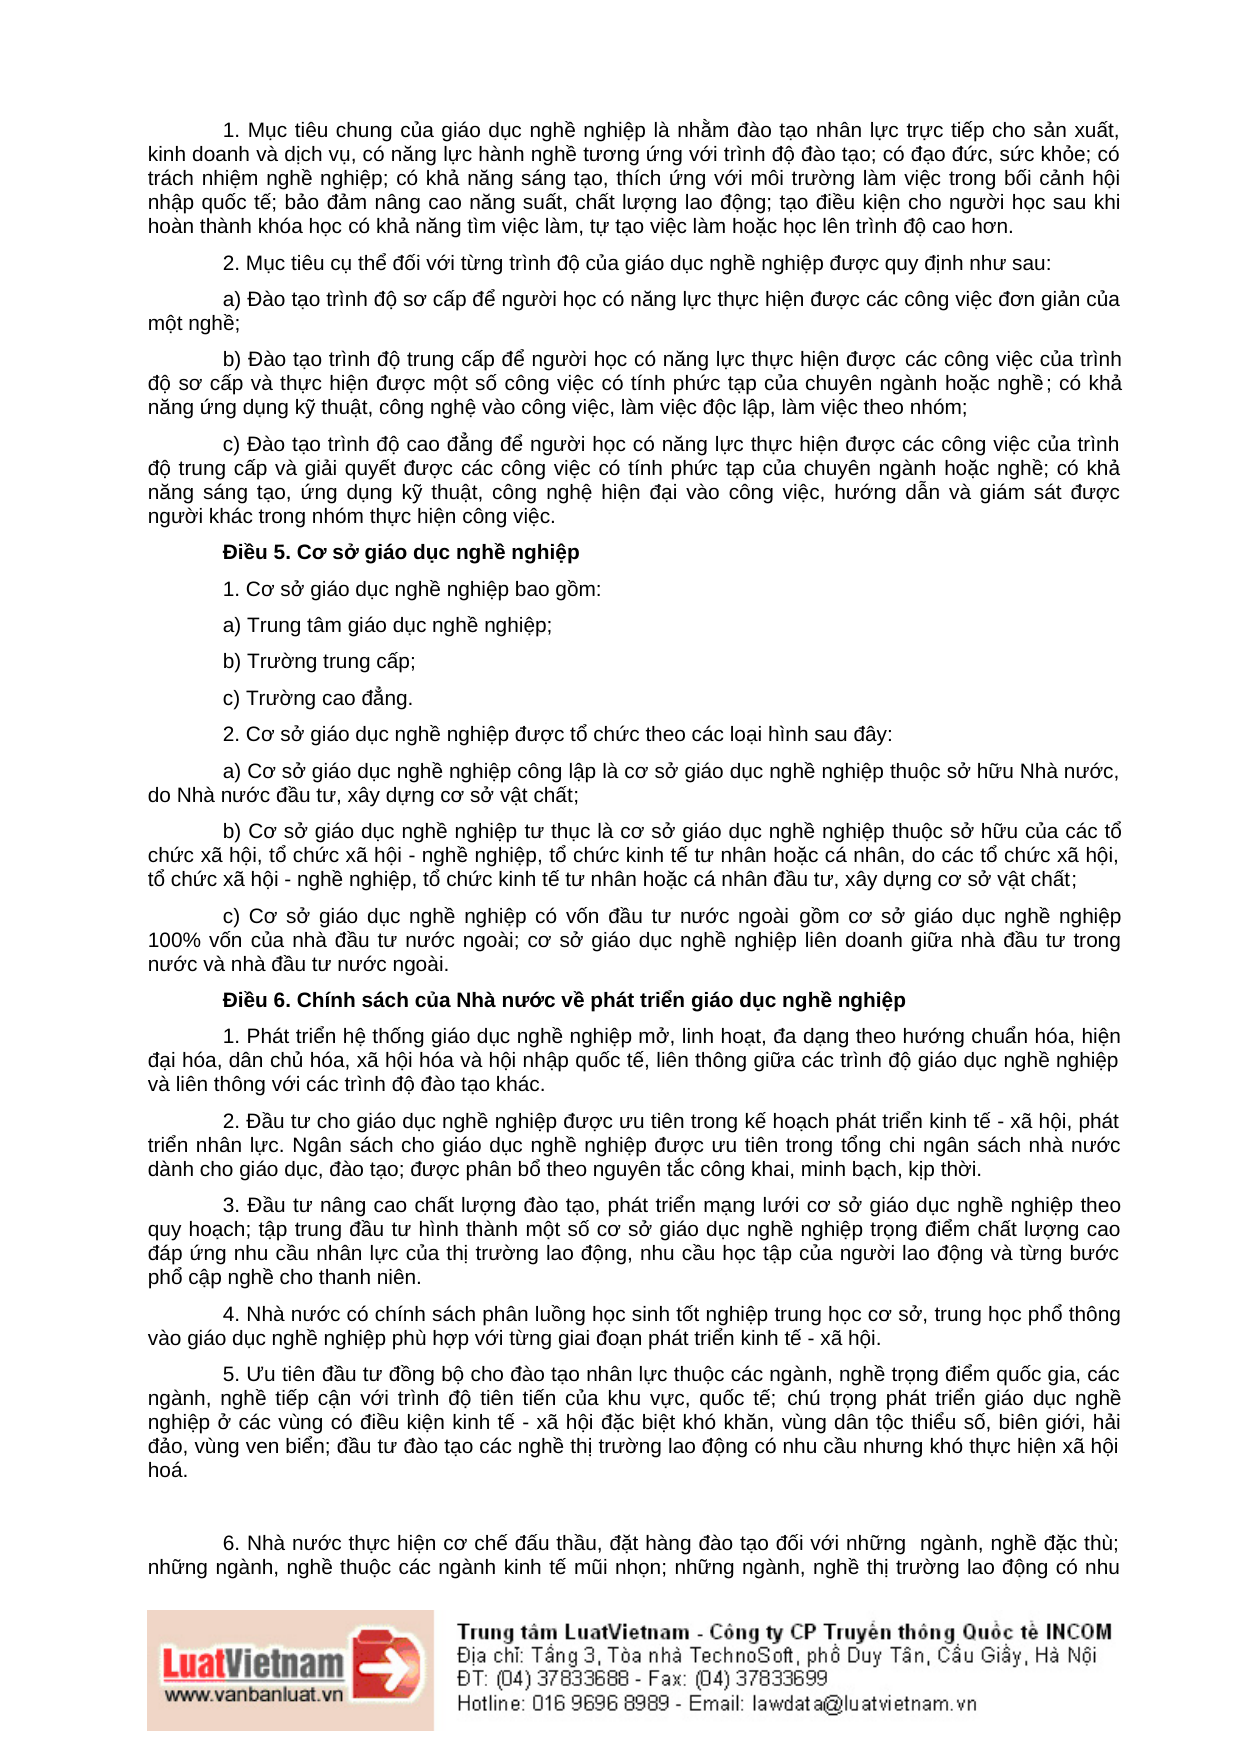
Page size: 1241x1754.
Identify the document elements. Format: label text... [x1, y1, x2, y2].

text Điều 5. Cơ sở giáo dục nghề nghiệp [148, 540, 1122, 564]
text 1. Mục tiêu chung của giáo dục nghề nghiệp là nhằm đào tạo nhân lực trực tiếp cho sản xuất, kinh doanh và dịch vụ, có năng lực hành nghề tương ứng với trình độ đào tạo; có đạo đức, sức khỏe; có trách nhiệm nghề nghiệp; có khả năng sáng tạo, thích ứng với môi trường làm việc trong bối cảnh hội nhập quốc tế; bảo đảm nâng cao năng suất, chất lượng lao động; tạo điều kiện cho người học sau khi hoàn thành khóa học có khả năng tìm việc làm, tự tạo việc làm hoặc học lên trình độ cao hơn. [148, 118, 1122, 238]
text c) Trường cao đẳng. [148, 686, 1122, 710]
text b) Trường trung cấp; [148, 649, 1122, 673]
text 3. Đầu tư nâng cao chất lượng đào tạo, phát triển mạng lưới cơ sở giáo dục nghề nghiệp theo quy hoạch; tập trung đầu tư hình thành một số cơ sở giáo dục nghề nghiệp trọng điểm chất lượng cao đáp ứng nhu cầu nhân lực của thị trường lao động, nhu cầu học tập của người lao động và từng bước phổ cập nghề cho thanh niên. [148, 1193, 1122, 1289]
text 2. Đầu tư cho giáo dục nghề nghiệp được ưu tiên trong kế hoạch phát triển kinh tế - xã hội, phát triển nhân lực. Ngân sách cho giáo dục nghề nghiệp được ưu tiên trong tổng chi ngân sách nhà nước dành cho giáo dục, đào tạo; được phân bổ theo nguyên tắc công khai, minh bạch, kịp thời. [148, 1109, 1122, 1181]
text b) Đào tạo trình độ trung cấp để người học có năng lực thực hiện được các công việc của trình độ sơ cấp và thực hiện được một số công việc có tính phức tạp của chuyên ngành hoặc nghề; có khả năng ứng dụng kỹ thuật, công nghệ vào công việc, làm việc độc lập, làm việc theo nhóm; [148, 347, 1122, 419]
text b) Cơ sở giáo dục nghề nghiệp tư thục là cơ sở giáo dục nghề nghiệp thuộc sở hữu của các tổ chức xã hội, tổ chức xã hội - nghề nghiệp, tổ chức kinh tế tư nhân hoặc cá nhân, do các tổ chức xã hội, tổ chức xã hội - nghề nghiệp, tổ chức kinh tế tư nhân hoặc cá nhân đầu tư, xây dựng cơ sở vật chất; [148, 819, 1122, 891]
text 2. Cơ sở giáo dục nghề nghiệp được tổ chức theo các loại hình sau đây: [148, 722, 1122, 746]
text 1. Phát triển hệ thống giáo dục nghề nghiệp mở, linh hoạt, đa dạng theo hướng chuẩn hóa, hiện đại hóa, dân chủ hóa, xã hội hóa và hội nhập quốc tế, liên thông giữa các trình độ giáo dục nghề nghiệp và liên thông với các trình độ đào tạo khác. [148, 1024, 1122, 1096]
picture [147, 1610, 1122, 1731]
text Điều 6. Chính sách của Nhà nước về phát triển giáo dục nghề nghiệp [148, 988, 1122, 1012]
text a) Đào tạo trình độ sơ cấp để người học có năng lực thực hiện được các công việc đơn giản của một nghề; [148, 287, 1122, 335]
text c) Cơ sở giáo dục nghề nghiệp có vốn đầu tư nước ngoài gồm cơ sở giáo dục nghề nghiệp 100% vốn của nhà đầu tư nước ngoài; cơ sở giáo dục nghề nghiệp liên doanh giữa nhà đầu tư trong nước và nhà đầu tư nước ngoài. [148, 903, 1122, 975]
text 5. Ưu tiên đầu tư đồng bộ cho đào tạo nhân lực thuộc các ngành, nghề trọng điểm quốc gia, các ngành, nghề tiếp cận với trình độ tiên tiến của khu vực, quốc tế; chú trọng phát triển giáo dục nghề nghiệp ở các vùng có điều kiện kinh tế - xã hội đặc biệt khó khăn, vùng dân tộc thiểu số, biên giới, hải đảo, vùng ven biển; đầu tư đào tạo các nghề thị trường lao động có nhu cầu nhưng khó thực hiện xã hội hoá. [148, 1362, 1122, 1482]
text a) Cơ sở giáo dục nghề nghiệp công lập là cơ sở giáo dục nghề nghiệp thuộc sở hữu Nhà nước, do Nhà nước đầu tư, xây dựng cơ sở vật chất; [148, 759, 1122, 807]
text c) Đào tạo trình độ cao đẳng để người học có năng lực thực hiện được các công việc của trình độ trung cấp và giải quyết được các công việc có tính phức tạp của chuyên ngành hoặc nghề; có khả năng sáng tạo, ứng dụng kỹ thuật, công nghệ hiện đại vào công việc, hướng dẫn và giám sát được người khác trong nhóm thực hiện công việc. [148, 432, 1122, 527]
text 2. Mục tiêu cụ thể đối với từng trình độ của giáo dục nghề nghiệp được quy định như sau: [148, 250, 1122, 274]
text 4. Nhà nước có chính sách phân luồng học sinh tốt nghiệp trung học cơ sở, trung học phổ thông vào giáo dục nghề nghiệp phù hợp với từng giai đoạn phát triển kinh tế - xã hội. [148, 1301, 1122, 1349]
text a) Trung tâm giáo dục nghề nghiệp; [148, 613, 1122, 637]
text 1. Cơ sở giáo dục nghề nghiệp bao gồm: [148, 576, 1122, 600]
